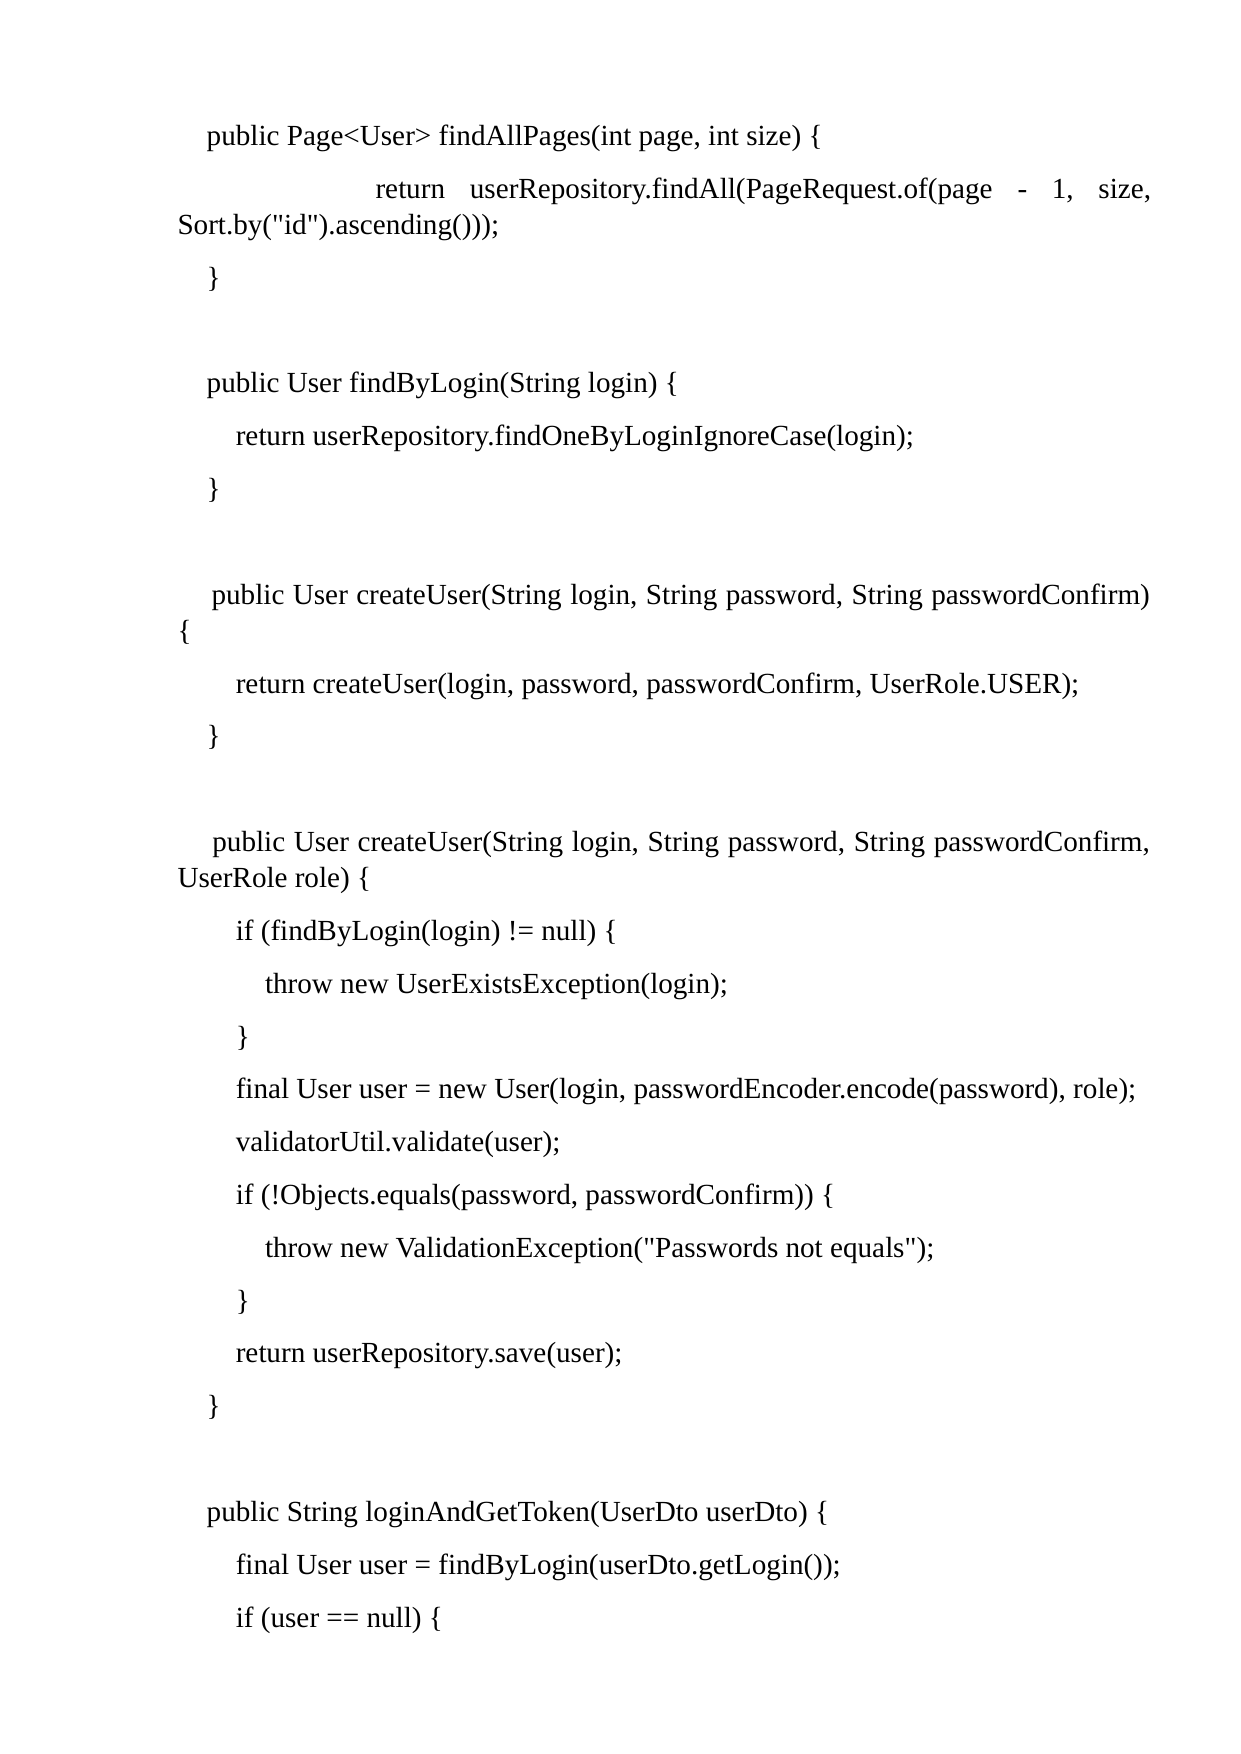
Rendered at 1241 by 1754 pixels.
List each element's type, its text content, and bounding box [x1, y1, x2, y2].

text final User user = new User(login, passwordEncoder.encode(password), role); [177, 1072, 1152, 1105]
text } [177, 1019, 1152, 1052]
text if (findByLogin(login) != null) { [177, 913, 1152, 947]
text } [177, 1283, 1152, 1316]
text public User createUser(String login, String password, String passwordConfirm) { [177, 577, 1152, 646]
text } [177, 718, 1152, 752]
text throw new UserExistsException(login); [177, 966, 1152, 999]
text public User findByLogin(String login) { [177, 366, 1152, 399]
text public User createUser(String login, String password, String passwordConfirm, UserRole role) { [177, 824, 1152, 894]
text throw new ValidationException("Passwords not equals"); [177, 1230, 1152, 1263]
text validatorUtil.validate(user); [177, 1124, 1152, 1158]
text public Page<User> findAllPages(int page, int size) { [177, 118, 1152, 152]
text } [177, 471, 1152, 505]
text return userRepository.findOneByLoginIgnoreCase(login); [177, 418, 1152, 452]
text return createUser(login, password, passwordConfirm, UserRole.USER); [177, 666, 1152, 699]
text return userRepository.save(user); [177, 1336, 1152, 1369]
text if (user == null) { [177, 1600, 1152, 1633]
text return userRepository.findAll(PageRequest.of(page - 1, size, Sort.by("id").ascending())); [177, 171, 1152, 241]
text } [177, 260, 1152, 293]
text final User user = findByLogin(userDto.getLogin()); [177, 1547, 1152, 1580]
text if (!Objects.equals(password, passwordConfirm)) { [177, 1177, 1152, 1211]
text public String loginAndGetToken(UserDto userDto) { [177, 1494, 1152, 1528]
text } [177, 1388, 1152, 1422]
